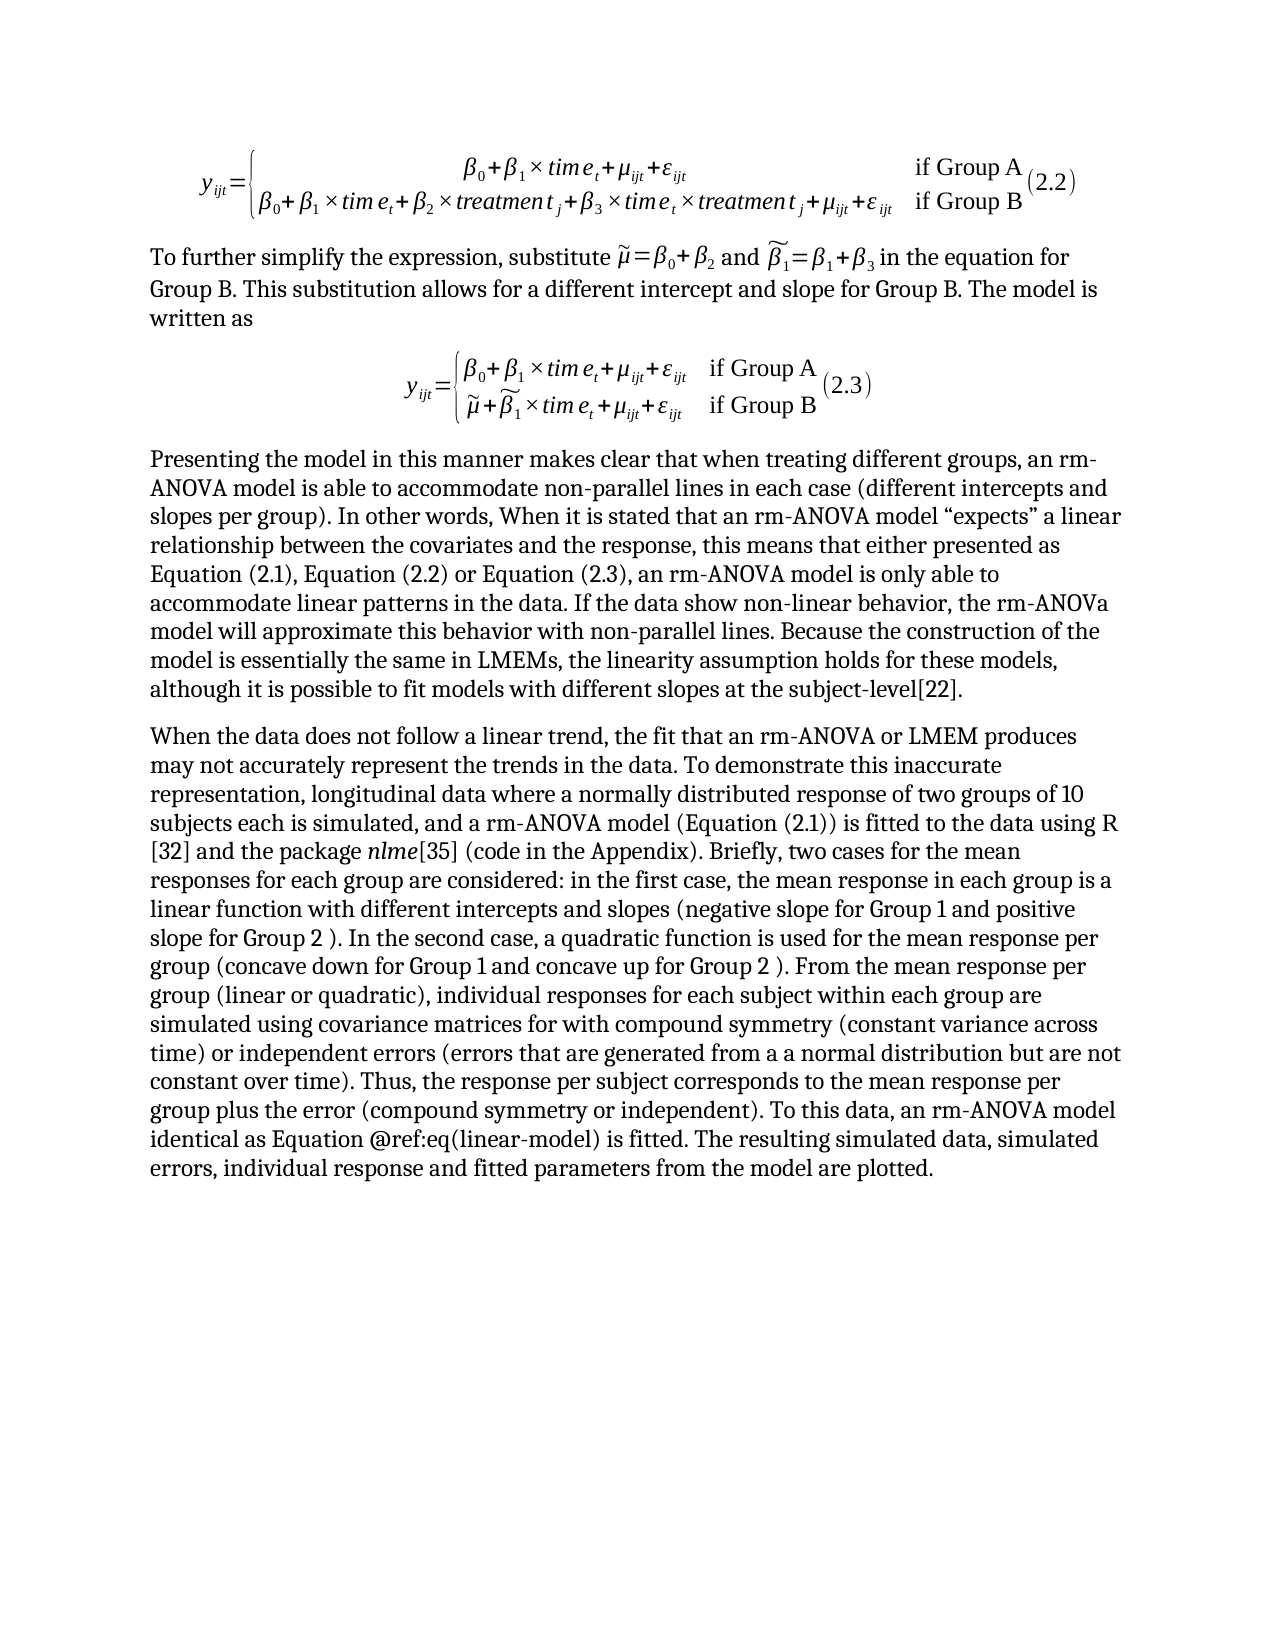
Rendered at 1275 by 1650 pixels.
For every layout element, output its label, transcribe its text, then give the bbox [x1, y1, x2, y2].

text Presenting the model in this manner makes clear that when treating different groups, an rm-ANOVA model is able to accommodate non-parallel lines in each case (different intercepts and slopes per group). In other words, When it is stated that an rm-ANOVA model “expects” a linear relationship between the covariates and the response, this means that either presented as Equation (2.1), Equation (2.2) or Equation (2.3), an rm-ANOVA model is only able to accommodate linear patterns in the data. If the data show non-linear behavior, the rm-ANOVa model will approximate this behavior with non-parallel lines. Because the construction of the model is essentially the same in LMEMs, the linearity assumption holds for these models, although it is possible to fit models with different slopes at the subject-level[22]. [150, 445, 1125, 703]
text To further simplify the expression, substitute and in the equation for Group B. This substitution allows for a different intercept and slope for Group B. The model is written as [150, 240, 1125, 332]
text When the data does not follow a linear trend, the fit that an rm-ANOVA or LMEM produces may not accurately represent the trends in the data. To demonstrate this inaccurate representation, longitudinal data where a normally distributed response of two groups of 10 subjects each is simulated, and a rm-ANOVA model (Equation (2.1)) is fitted to the data using [32] and the package nlme[35] (code in the Appendix). Briefly, two cases for the mean responses for each group are considered: in the first case, the mean response in each group is a linear function with different intercepts and slopes (negative slope for Group 1 and positive slope for Group 2 ). In the second case, a quadratic function is used for the mean response per group (concave down for Group 1 and concave up for Group 2 ). From the mean response per group (linear or quadratic), individual responses for each subject within each group are simulated using covariance matrices for with compound symmetry (constant variance across time) or independent errors (errors that are generated from a a normal distribution but are not constant over time). Thus, the response per subject corresponds to the mean response per group plus the error (compound symmetry or independent). To this data, an rm-ANOVA model identical as Equation @ref:eq(linear-model) is fitted. The resulting simulated data, simulated errors, individual response and fitted parameters from the model are plotted. [150, 722, 1125, 1182]
